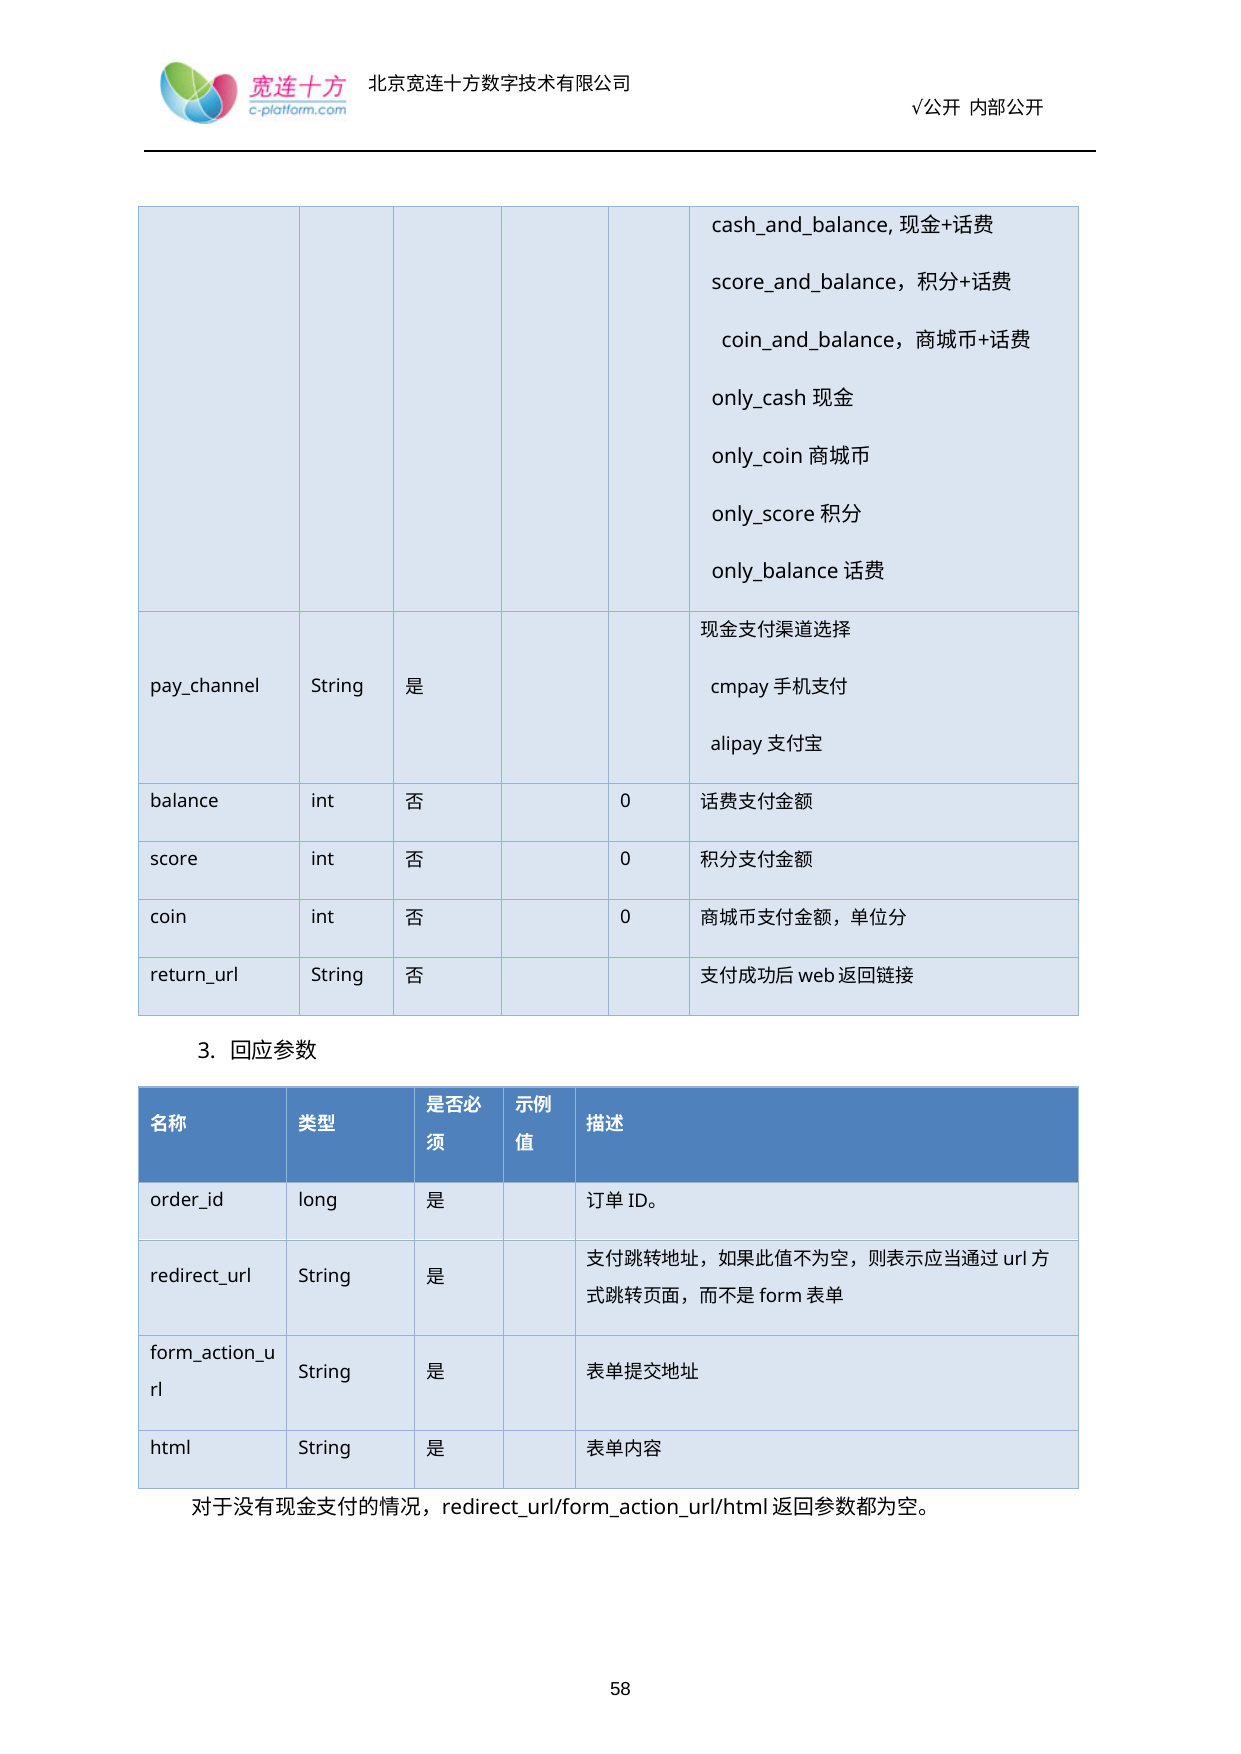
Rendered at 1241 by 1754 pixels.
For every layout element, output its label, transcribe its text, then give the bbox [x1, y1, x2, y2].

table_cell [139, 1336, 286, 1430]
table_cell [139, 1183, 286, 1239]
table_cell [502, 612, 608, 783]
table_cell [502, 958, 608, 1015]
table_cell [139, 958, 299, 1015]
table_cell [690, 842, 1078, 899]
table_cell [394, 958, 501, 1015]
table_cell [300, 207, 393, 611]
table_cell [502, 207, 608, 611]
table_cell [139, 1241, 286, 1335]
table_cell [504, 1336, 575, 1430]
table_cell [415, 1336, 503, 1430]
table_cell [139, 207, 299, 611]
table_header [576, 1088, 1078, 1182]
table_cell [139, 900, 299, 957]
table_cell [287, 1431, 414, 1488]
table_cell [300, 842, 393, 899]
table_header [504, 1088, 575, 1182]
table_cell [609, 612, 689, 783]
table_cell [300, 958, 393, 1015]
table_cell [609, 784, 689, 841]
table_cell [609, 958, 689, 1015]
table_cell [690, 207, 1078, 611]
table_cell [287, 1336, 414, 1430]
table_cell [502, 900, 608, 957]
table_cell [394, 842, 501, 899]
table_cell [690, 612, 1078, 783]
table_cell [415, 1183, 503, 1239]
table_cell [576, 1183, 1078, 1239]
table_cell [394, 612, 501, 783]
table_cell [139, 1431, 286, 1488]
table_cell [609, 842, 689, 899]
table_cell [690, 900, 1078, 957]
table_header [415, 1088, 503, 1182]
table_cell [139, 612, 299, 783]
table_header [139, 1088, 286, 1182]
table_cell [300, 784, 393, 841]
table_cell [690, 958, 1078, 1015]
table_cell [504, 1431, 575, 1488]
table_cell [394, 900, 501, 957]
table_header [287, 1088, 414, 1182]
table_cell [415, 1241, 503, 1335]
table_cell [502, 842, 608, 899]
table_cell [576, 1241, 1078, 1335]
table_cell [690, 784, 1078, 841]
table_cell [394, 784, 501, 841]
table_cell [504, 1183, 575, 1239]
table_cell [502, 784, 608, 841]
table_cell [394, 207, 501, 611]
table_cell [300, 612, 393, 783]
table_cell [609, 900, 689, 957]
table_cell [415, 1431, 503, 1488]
list 对于没有现金支付的情况，redirect_url/form_action_url/html返回参数都为空。 [150, 1489, 1090, 1521]
subtitle 回应参数 [197, 1033, 1090, 1065]
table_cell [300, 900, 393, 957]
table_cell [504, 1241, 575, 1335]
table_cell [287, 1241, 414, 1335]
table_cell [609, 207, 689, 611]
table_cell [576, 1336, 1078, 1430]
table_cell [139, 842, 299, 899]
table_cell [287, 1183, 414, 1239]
picture [160, 62, 347, 124]
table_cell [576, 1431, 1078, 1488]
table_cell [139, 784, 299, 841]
